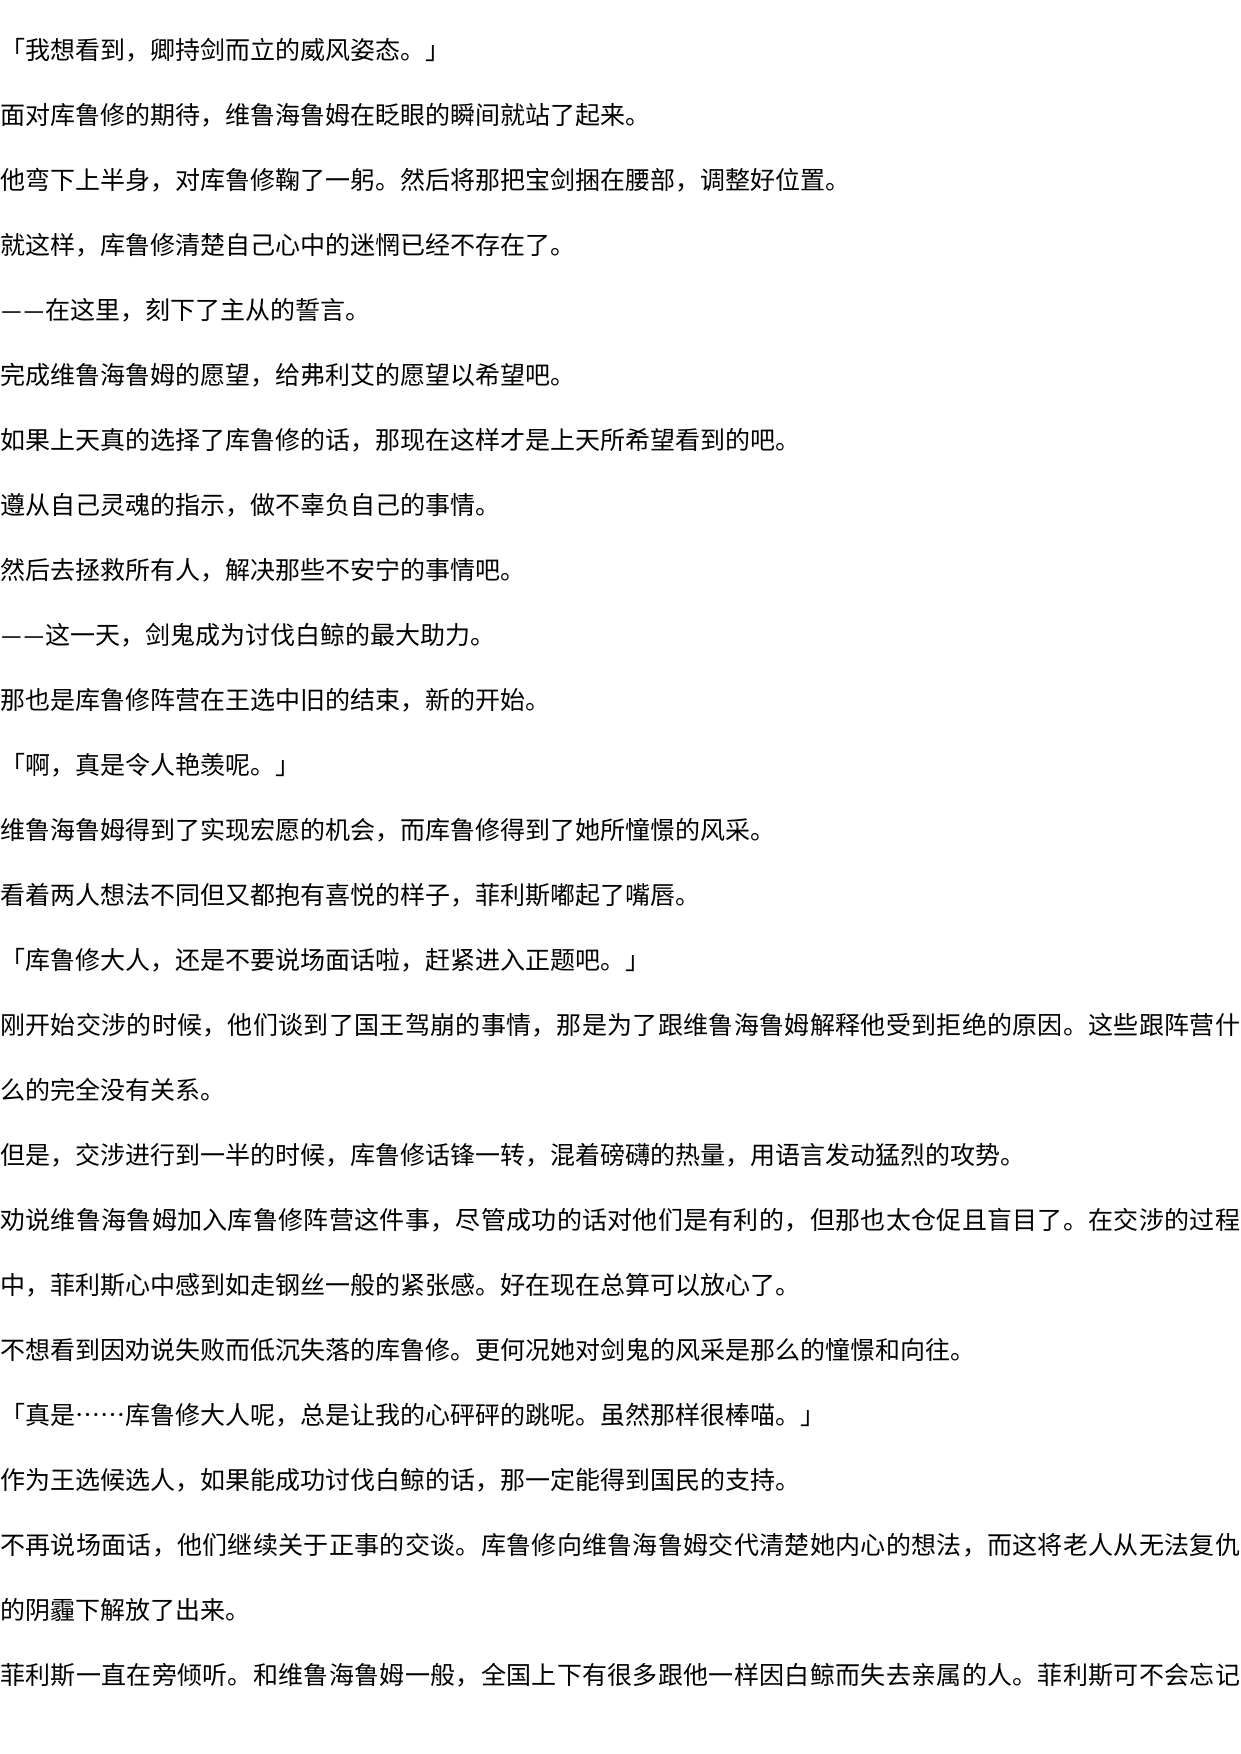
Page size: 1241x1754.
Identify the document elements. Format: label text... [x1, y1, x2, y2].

text 遵从自己灵魂的指示，做不辜负自己的事情。 [0, 471, 1240, 536]
text 完成维鲁海鲁姆的愿望，给弗利艾的愿望以希望吧。 [0, 341, 1240, 406]
text 然后去拯救所有人，解决那些不安宁的事情吧。 [0, 536, 1240, 601]
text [0, 1641, 1240, 1706]
text 刚开始交涉的时候，他们谈到了国王驾崩的事情，那是为了跟维鲁海鲁姆解释他受到拒绝的原因。这些跟阵营什么的完全没有关系。 [0, 991, 1240, 1121]
text 不想看到因劝说失败而低沉失落的库鲁修。更何况她对剑鬼的风采是那么的憧憬和向往。 [0, 1316, 1240, 1381]
text 劝说维鲁海鲁姆加入库鲁修阵营这件事，尽管成功的话对他们是有利的，但那也太仓促且盲目了。在交涉的过程中，菲利斯心中感到如走钢丝一般的紧张感。好在现在总算可以放心了。 [0, 1186, 1240, 1316]
text ——在这里，刻下了主从的誓言。 [0, 276, 1240, 341]
text 如果上天真的选择了库鲁修的话，那现在这样才是上天所希望看到的吧。 [0, 406, 1240, 471]
text 就这样，库鲁修清楚自己心中的迷惘已经不存在了。 [0, 211, 1240, 276]
text 「真是……库鲁修大人呢，总是让我的心砰砰的跳呢。虽然那样很棒喵。」 [0, 1381, 1240, 1446]
text 「库鲁修大人，还是不要说场面话啦，赶紧进入正题吧。」 [0, 926, 1240, 991]
text 看着两人想法不同但又都抱有喜悦的样子，菲利斯嘟起了嘴唇。 [0, 861, 1240, 926]
text 「我想看到，卿持剑而立的威风姿态。」 [0, 16, 1240, 81]
text 作为王选候选人，如果能成功讨伐白鲸的话，那一定能得到国民的支持。 [0, 1446, 1240, 1511]
text 不再说场面话，他们继续关于正事的交谈。库鲁修向维鲁海鲁姆交代清楚她内心的想法，而这将老人从无法复仇的阴霾下解放了出来。 [0, 1511, 1240, 1641]
text 他弯下上半身，对库鲁修鞠了一躬。然后将那把宝剑捆在腰部，调整好位置。 [0, 146, 1240, 211]
text 面对库鲁修的期待，维鲁海鲁姆在眨眼的瞬间就站了起来。 [0, 81, 1240, 146]
text 「啊，真是令人艳羡呢。」 [0, 731, 1240, 796]
text 那也是库鲁修阵营在王选中旧的结束，新的开始。 [0, 666, 1240, 731]
text 维鲁海鲁姆得到了实现宏愿的机会，而库鲁修得到了她所憧憬的风采。 [0, 796, 1240, 861]
text ——这一天，剑鬼成为讨伐白鲸的最大助力。 [0, 601, 1240, 666]
text 但是，交涉进行到一半的时候，库鲁修话锋一转，混着磅礴的热量，用语言发动猛烈的攻势。 [0, 1121, 1240, 1186]
